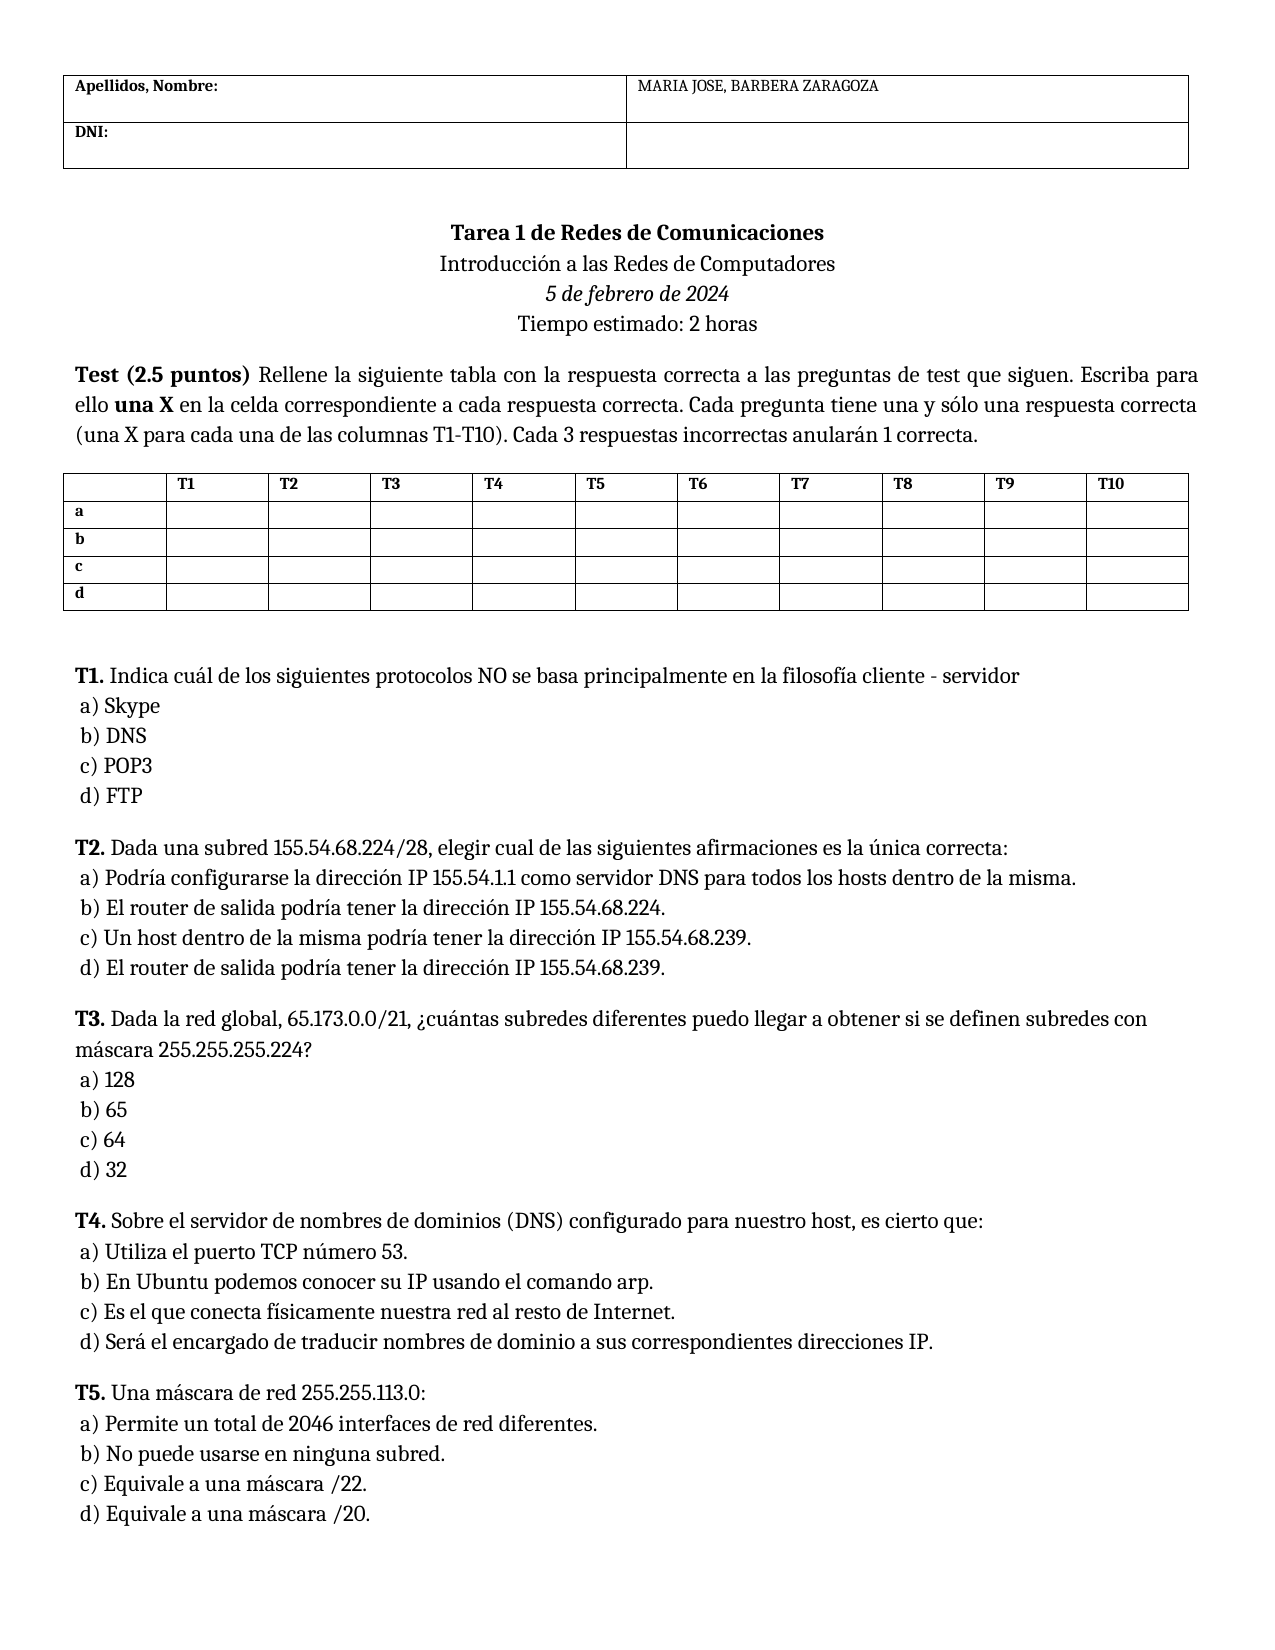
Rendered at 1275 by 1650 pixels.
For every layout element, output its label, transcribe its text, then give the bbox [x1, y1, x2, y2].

table_header [64, 474, 166, 501]
table_cell [576, 502, 677, 528]
table_cell [780, 502, 882, 528]
table_header MARIA JOSE, BARBERA ZARAGOZA [627, 76, 1188, 122]
table_cell [576, 584, 677, 610]
table_cell [678, 557, 779, 583]
table_cell [985, 584, 1086, 610]
table_cell [269, 502, 370, 528]
table_cell a [64, 502, 166, 528]
table_cell [678, 584, 779, 610]
table_header T4 [473, 474, 575, 501]
table_cell [627, 123, 1188, 168]
table_cell [473, 502, 575, 528]
table_header T6 [678, 474, 779, 501]
text T2. Dada una subred 155.54.68.224/28, elegir cual de las siguientes afirmaciones es la única correcta: a) Podría configurarse la dirección IP 155.54.1.1 como servidor DNS para todos los hosts dentro de la misma. b) El router de salida podría tener la dirección IP 155.54.68.224. c) Un host dentro de la misma podría tener la dirección IP 155.54.68.239. d) El router de salida podría tener la dirección IP 155.54.68.239. [75, 834, 1200, 981]
table_cell [269, 557, 370, 583]
text Tarea 1 de Redes de Comunicaciones Introducción a las Redes de Computadores 5 de febrero de 2024 Tiempo estimado: 2 horas [75, 220, 1200, 337]
table_header Apellidos, Nombre: [64, 76, 626, 122]
table_cell [780, 529, 882, 556]
table_cell [780, 584, 882, 610]
table_cell [985, 502, 1086, 528]
table_cell [1087, 529, 1188, 556]
table_cell [1087, 502, 1188, 528]
table_cell [371, 584, 472, 610]
table_cell [1087, 584, 1188, 610]
table_cell [883, 502, 984, 528]
table_cell c [64, 557, 166, 583]
table_cell [473, 557, 575, 583]
table_cell [883, 529, 984, 556]
table_header T7 [780, 474, 882, 501]
text T4. Sobre el servidor de nombres de dominios (DNS) configurado para nuestro host, es cierto que: a) Utiliza el puerto TCP número 53. b) En Ubuntu podemos conocer su IP usando el comando arp. c) Es el que conecta físicamente nuestra red al resto de Internet. d) Será el encargado de traducir nombres de dominio a sus correspondientes direcciones IP. [75, 1208, 1200, 1355]
table_cell [678, 502, 779, 528]
table_cell [576, 557, 677, 583]
table_cell [985, 529, 1086, 556]
text T1. Indica cuál de los siguientes protocolos NO se basa principalmente en la filosofía cliente - servidor a) Skype b) DNS c) POP3 d) FTP [75, 662, 1200, 809]
table_header T8 [883, 474, 984, 501]
table_cell [269, 584, 370, 610]
table_cell DNI: [64, 123, 626, 168]
table_header T9 [985, 474, 1086, 501]
table_cell [678, 529, 779, 556]
table_cell [473, 584, 575, 610]
table_header T5 [576, 474, 677, 501]
table_cell [371, 502, 472, 528]
text Test (2.5 puntos) Rellene la siguiente tabla con la respuesta correcta a las preguntas de test que siguen. Escriba para ello una X en la celda correspondiente a cada respuesta correcta. Cada pregunta tiene una y sólo una respuesta correcta (una X para cada una de las columnas T1-T10). Cada 3 respuestas incorrectas anularán 1 correcta. [75, 362, 1200, 449]
table_cell [473, 529, 575, 556]
table_header T2 [269, 474, 370, 501]
table_cell [269, 529, 370, 556]
table_cell [167, 529, 268, 556]
table_cell [167, 557, 268, 583]
table_cell [576, 529, 677, 556]
text T5. Una máscara de red 255.255.113.0: a) Permite un total de 2046 interfaces de red diferentes. b) No puede usarse en ninguna subred. c) Equivale a una máscara /22. d) Equivale a una máscara /20. [75, 1380, 1200, 1527]
table_cell [371, 529, 472, 556]
table_cell [883, 557, 984, 583]
table_cell [167, 584, 268, 610]
table_header T1 [167, 474, 268, 501]
table_cell d [64, 584, 166, 610]
table_cell [167, 502, 268, 528]
table_header T3 [371, 474, 472, 501]
table_cell [985, 557, 1086, 583]
table_header T10 [1087, 474, 1188, 501]
text T3. Dada la red global, 65.173.0.0/21, ¿cuántas subredes diferentes puedo llegar a obtener si se definen subredes con máscara 255.255.255.224? a) 128 b) 65 c) 64 d) 32 [75, 1006, 1200, 1183]
table_cell [780, 557, 882, 583]
table_cell b [64, 529, 166, 556]
table_cell [883, 584, 984, 610]
table_cell [1087, 557, 1188, 583]
table_cell [371, 557, 472, 583]
